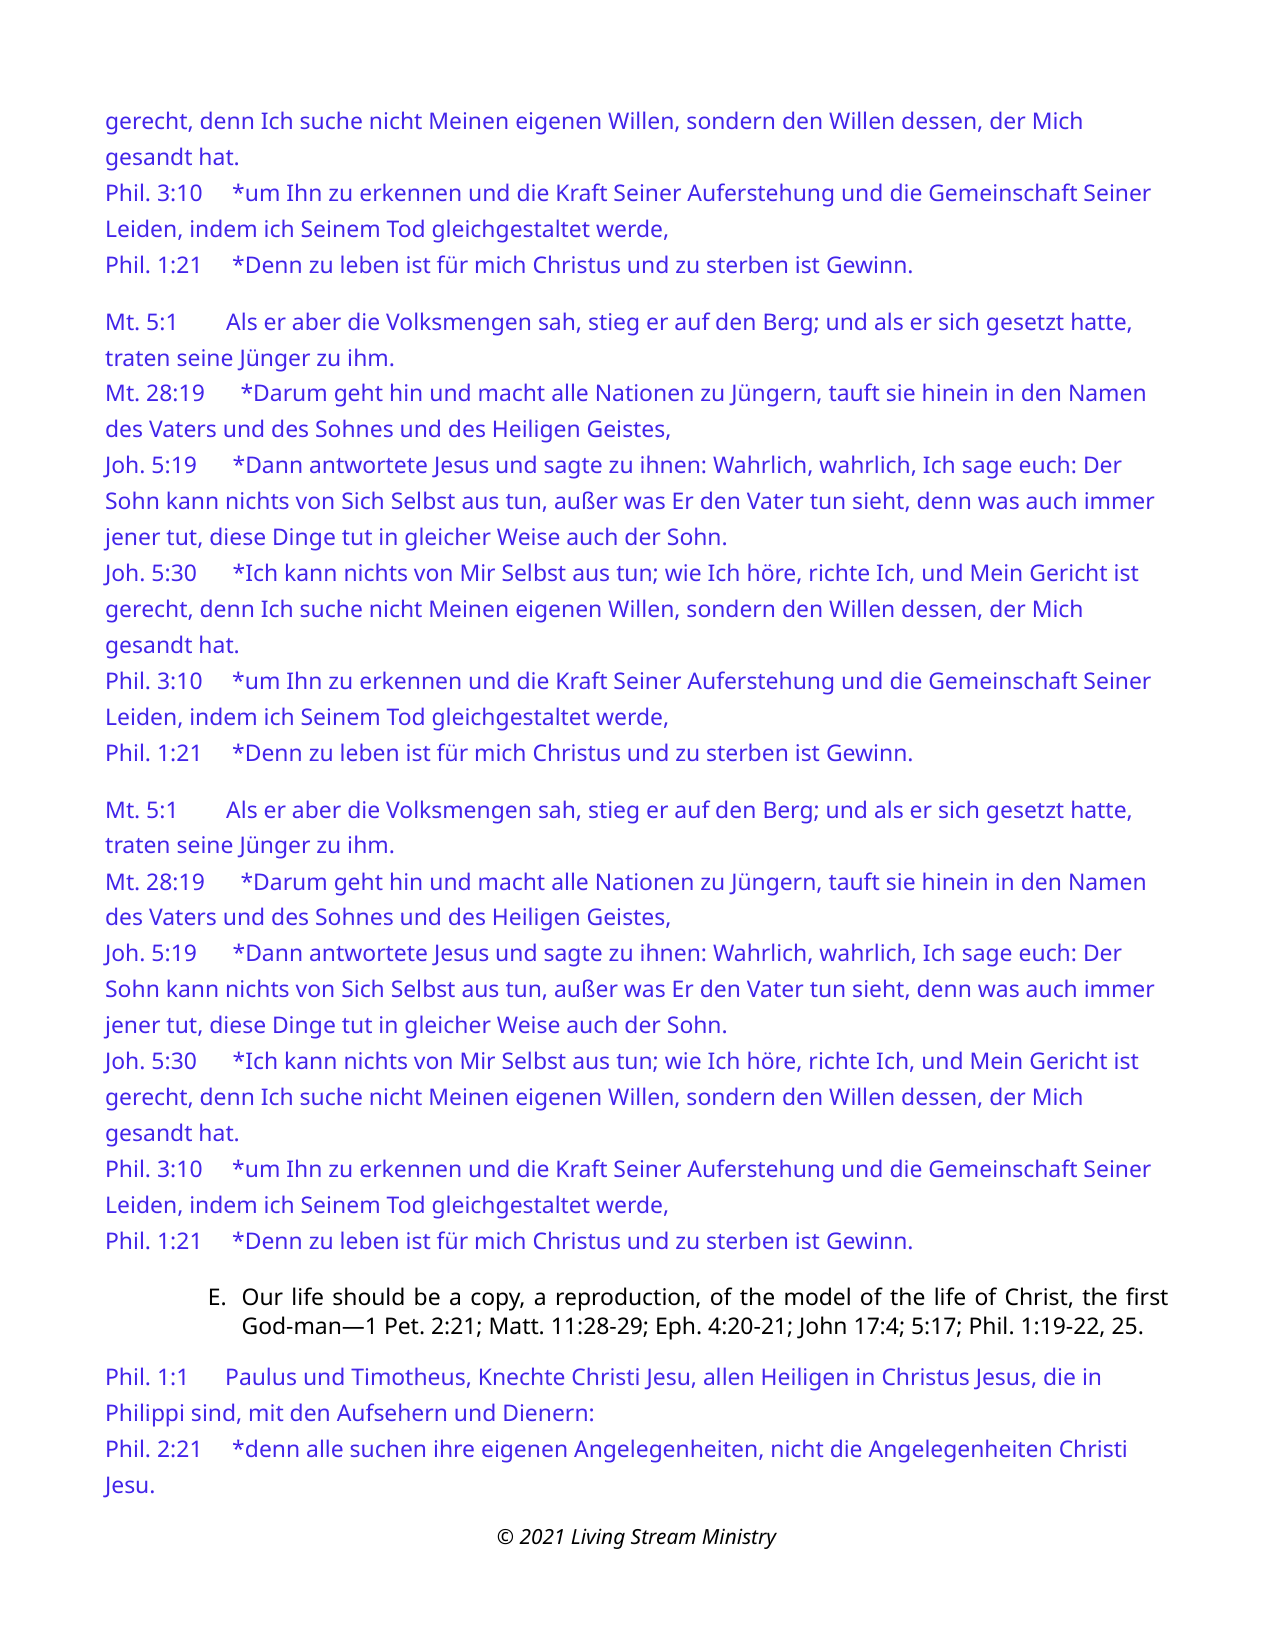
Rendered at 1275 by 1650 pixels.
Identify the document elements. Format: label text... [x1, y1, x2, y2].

text Mt. 5:1 Als er aber die Volksmengen sah, stieg er auf den Berg; und als er sich gesetzt hatte, traten seine Jünger zu ihm. Mt. 28:19 *Darum geht hin und macht alle Nationen zu Jüngern, tauft sie hinein in den Namen des Vaters und des Sohnes und des Heiligen Geistes, Joh. 5:19 *Dann antwortete Jesus und sagte zu ihnen: Wahrlich, wahrlich, Ich sage euch: Der Sohn kann nichts von Sich Selbst aus tun, außer was Er den Vater tun sieht, denn was auch immer jener tut, diese Dinge tut in gleicher Weise auch der Sohn. Joh. 5:30 *Ich kann nichts von Mir Selbst aus tun; wie Ich höre, richte Ich, und Mein Gericht ist gerecht, denn Ich suche nicht Meinen eigenen Willen, sondern den Willen dessen, der Mich gesandt hat. Phil. 3:10 *um Ihn zu erkennen und die Kraft Seiner Auferstehung und die Gemeinschaft Seiner Leiden, indem ich Seinem Tod gleichgestaltet werde, Phil. 1:21 *Denn zu leben ist für mich Christus und zu sterben ist Gewinn. [105, 793, 1170, 1256]
text Mt. 5:1 Als er aber die Volksmengen sah, stieg er auf den Berg; und als er sich gesetzt hatte, traten seine Jünger zu ihm. Mt. 28:19 *Darum geht hin und macht alle Nationen zu Jüngern, tauft sie hinein in den Namen des Vaters und des Sohnes und des Heiligen Geistes, Joh. 5:19 *Dann antwortete Jesus und sagte zu ihnen: Wahrlich, wahrlich, Ich sage euch: Der Sohn kann nichts von Sich Selbst aus tun, außer was Er den Vater tun sieht, denn was auch immer jener tut, diese Dinge tut in gleicher Weise auch der Sohn. Joh. 5:30 *Ich kann nichts von Mir Selbst aus tun; wie Ich höre, richte Ich, und Mein Gericht ist gerecht, denn Ich suche nicht Meinen eigenen Willen, sondern den Willen dessen, der Mich gesandt hat. Phil. 3:10 *um Ihn zu erkennen und die Kraft Seiner Auferstehung und die Gemeinschaft Seiner Leiden, indem ich Seinem Tod gleichgestaltet werde, Phil. 1:21 *Denn zu leben ist für mich Christus und zu sterben ist Gewinn. [105, 306, 1170, 768]
subtitle Our life should be a copy, a reproduction, of the model of the life of Christ, the first God-man—1 Pet. 2:21; Matt. 11:28-29; Eph. 4:20-21; John 17:4; 5:17; Phil. 1:19-22, 25. [226, 1282, 1170, 1340]
